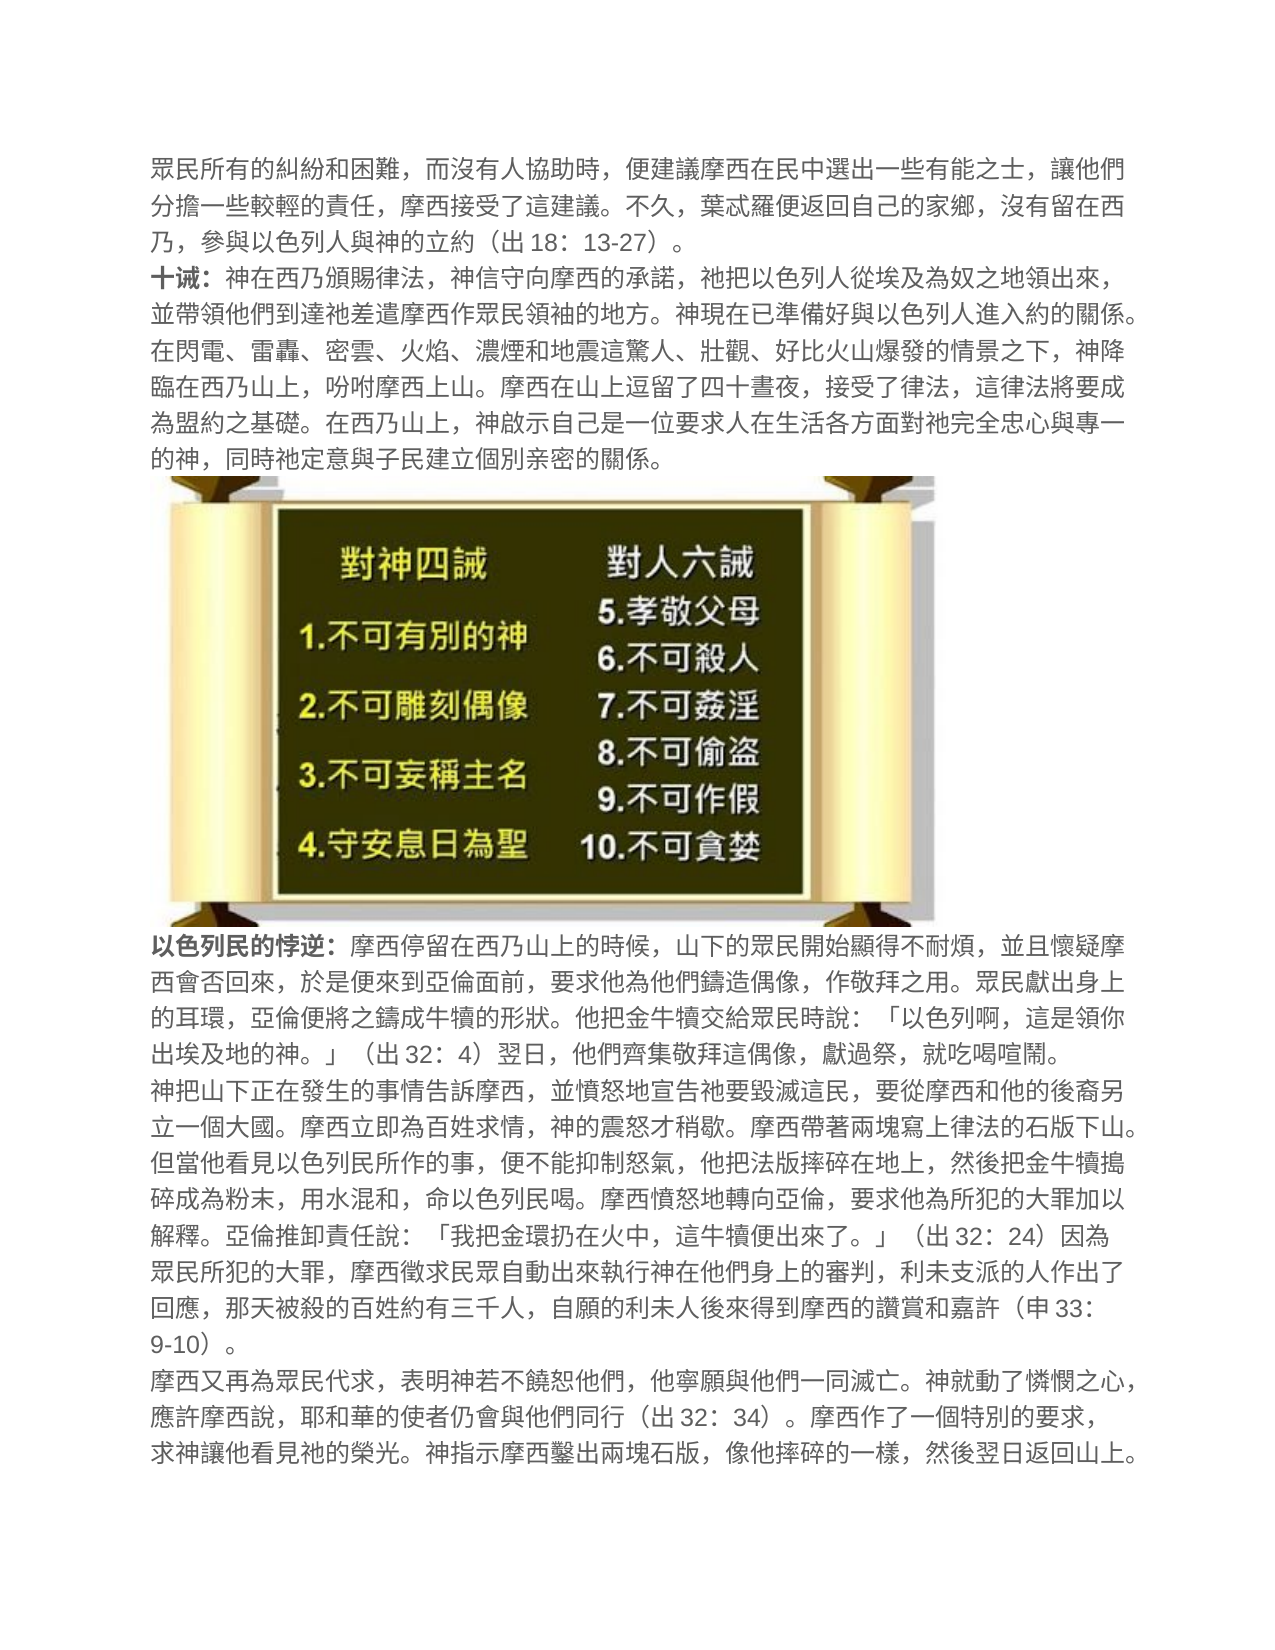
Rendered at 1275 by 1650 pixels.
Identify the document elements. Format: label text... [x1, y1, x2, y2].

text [150, 1361, 1125, 1470]
picture [150, 476, 950, 927]
text 以色列民的悖逆：摩西停留在西乃山上的時候，山下的眾民開始顯得不耐煩，並且懷疑摩西會否回來，於是便來到亞倫面前，要求他為他們鑄造偶像，作敬拜之用。眾民獻出身上的耳環，亞倫便將之鑄成牛犢的形狀。他把金牛犢交給眾民時說：「以色列啊，這是領你出埃及地的神。」（出32：4）翌日，他們齊集敬拜這偶像，獻過祭，就吃喝喧鬧。 [150, 926, 1125, 1071]
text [150, 150, 1125, 259]
text 神把山下正在發生的事情告訴摩西，並憤怒地宣告祂要毀滅這民，要從摩西和他的後裔另立一個大國。摩西立即為百姓求情，神的震怒才稍歇。摩西帶著兩塊寫上律法的石版下山。但當他看見以色列民所作的事，便不能抑制怒氣，他把法版摔碎在地上，然後把金牛犢搗碎成為粉末，用水混和，命以色列民喝。摩西憤怒地轉向亞倫，要求他為所犯的大罪加以解釋。亞倫推卸責任說：「我把金環扔在火中，這牛犢便出來了。」（出32：24）因為眾民所犯的大罪，摩西徵求民眾自動出來執行神在他們身上的審判，利未支派的人作出了回應，那天被殺的百姓約有三千人，自願的利未人後來得到摩西的讚賞和嘉許（申33：9-10）。 [150, 1071, 1125, 1361]
text 十诫：神在西乃頒賜律法，神信守向摩西的承諾，祂把以色列人從埃及為奴之地領出來，並帶領他們到達祂差遣摩西作眾民領袖的地方。神現在已準備好與以色列人進入約的關係。在閃電、雷轟、密雲、火焰、濃煙和地震這驚人、壯觀、好比火山爆發的情景之下，神降臨在西乃山上，吩咐摩西上山。摩西在山上逗留了四十晝夜，接受了律法，這律法將要成為盟約之基礎。在西乃山上，神啟示自己是一位要求人在生活各方面對祂完全忠心與專一的神，同時祂定意與子民建立個別亲密的關係。 [150, 259, 1125, 476]
